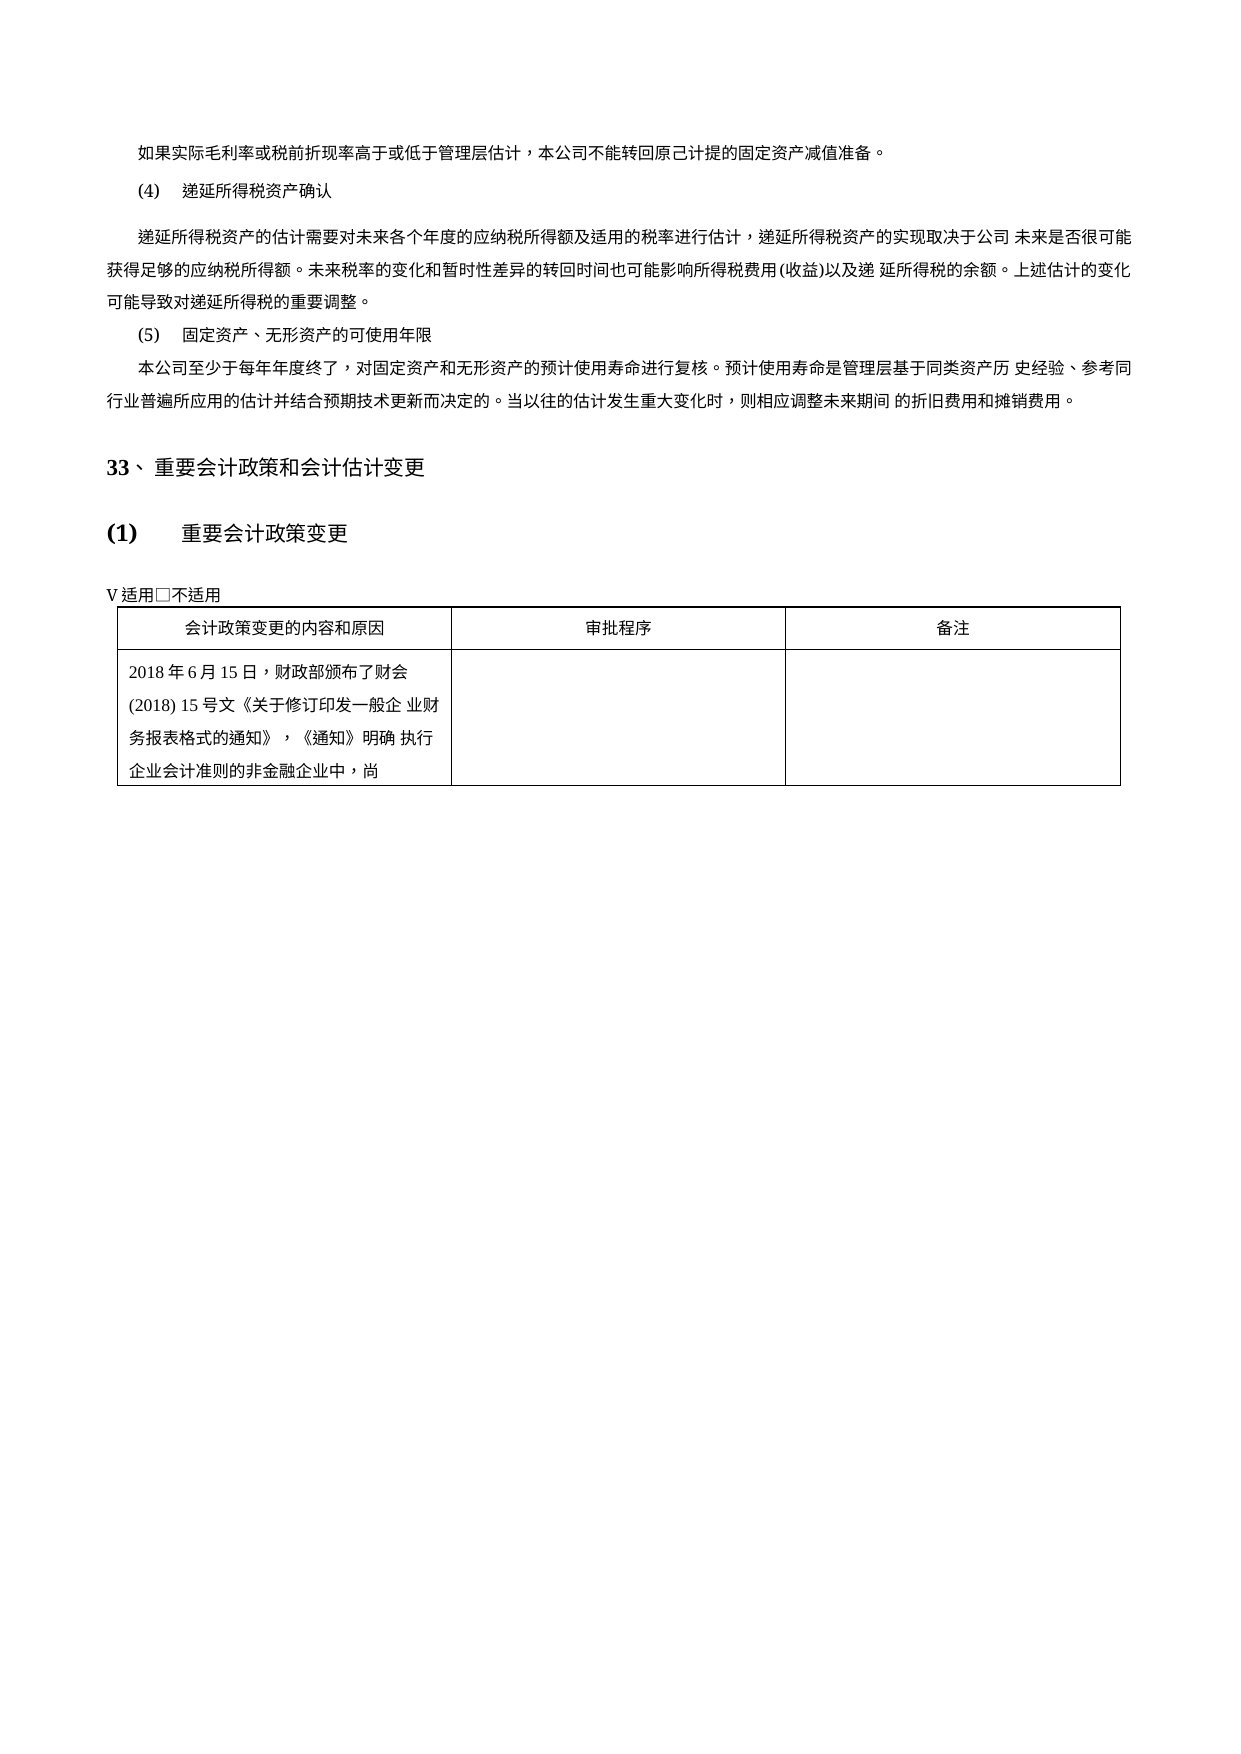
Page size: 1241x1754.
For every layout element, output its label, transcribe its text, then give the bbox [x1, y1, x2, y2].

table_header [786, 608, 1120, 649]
list 固定资产、无形资产的可使用年限 [106, 316, 1131, 348]
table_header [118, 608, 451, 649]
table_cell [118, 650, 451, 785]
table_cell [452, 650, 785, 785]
text V适用□不适用 [106, 584, 1131, 606]
subtitle 33、 重要会计政策和会计估计变更 [106, 453, 1131, 482]
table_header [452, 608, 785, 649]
text 如果实际毛利率或税前折现率高于或低于管理层估计，本公司不能转回原己计提的固定资产减值准备。 [106, 133, 1131, 166]
subtitle 重要会计政策变更 [106, 517, 1131, 548]
text 本公司至少于每年年度终了，对固定资产和无形资产的预计使用寿命进行复核。预计使用寿命是管理层基于同类资产历 史经验、参考同行业普遍所应用的估计并结合预期技术更新而决定的。当以往的估计发生重大变化时，则相应调整未来期间 的折旧费用和摊销费用。 [106, 348, 1131, 414]
text 递延所得税资产的估计需要对未来各个年度的应纳税所得额及适用的税率进行估计，递延所得税资产的实现取决于公司 未来是否很可能获得足够的应纳税所得额。未来税率的变化和暂时性差异的转回时间也可能影响所得税费用(收益)以及递 延所得税的余额。上述估计的变化可能导致对递延所得税的重要调整。 [106, 217, 1131, 316]
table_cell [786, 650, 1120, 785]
list 递延所得税资产确认 [106, 179, 1131, 203]
